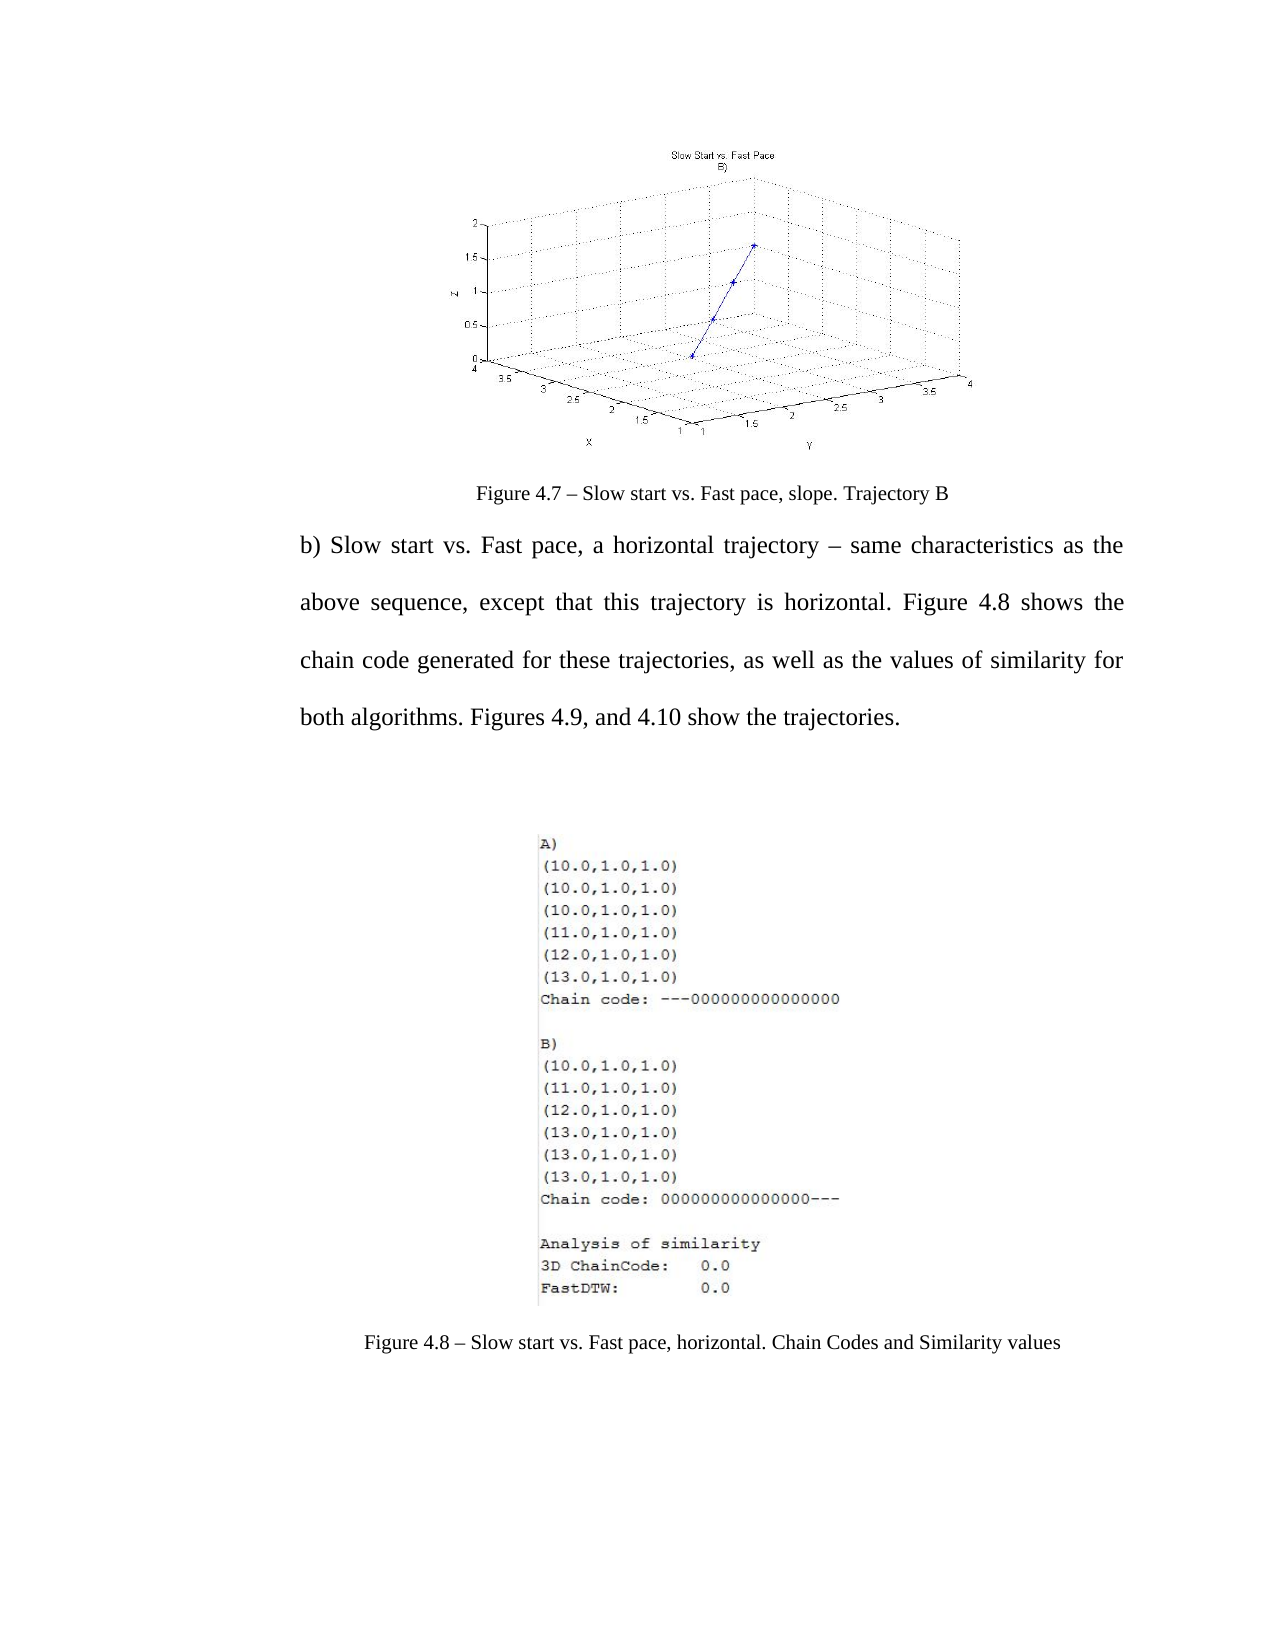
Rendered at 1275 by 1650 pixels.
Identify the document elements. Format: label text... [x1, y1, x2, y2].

text b) Slow start vs. Fast pace, a horizontal trajectory – same characteristics as the above sequence, except that this trajectory is horizontal. Figure 4.8 shows the chain code generated for these trajectories, as well as the values of similarity for both algorithms. Figures 4.9, and 4.10 show the trajectories. [300, 530, 1125, 731]
text Figure 4.7 – Slow start vs. Fast pace, slope. Trajectory B [300, 481, 1125, 505]
text Figure 4.8 – Slow start vs. Fast pace, horizontal. Chain Codes and Similarity values [300, 1330, 1125, 1354]
picture [537, 834, 888, 1306]
picture [408, 150, 1017, 457]
